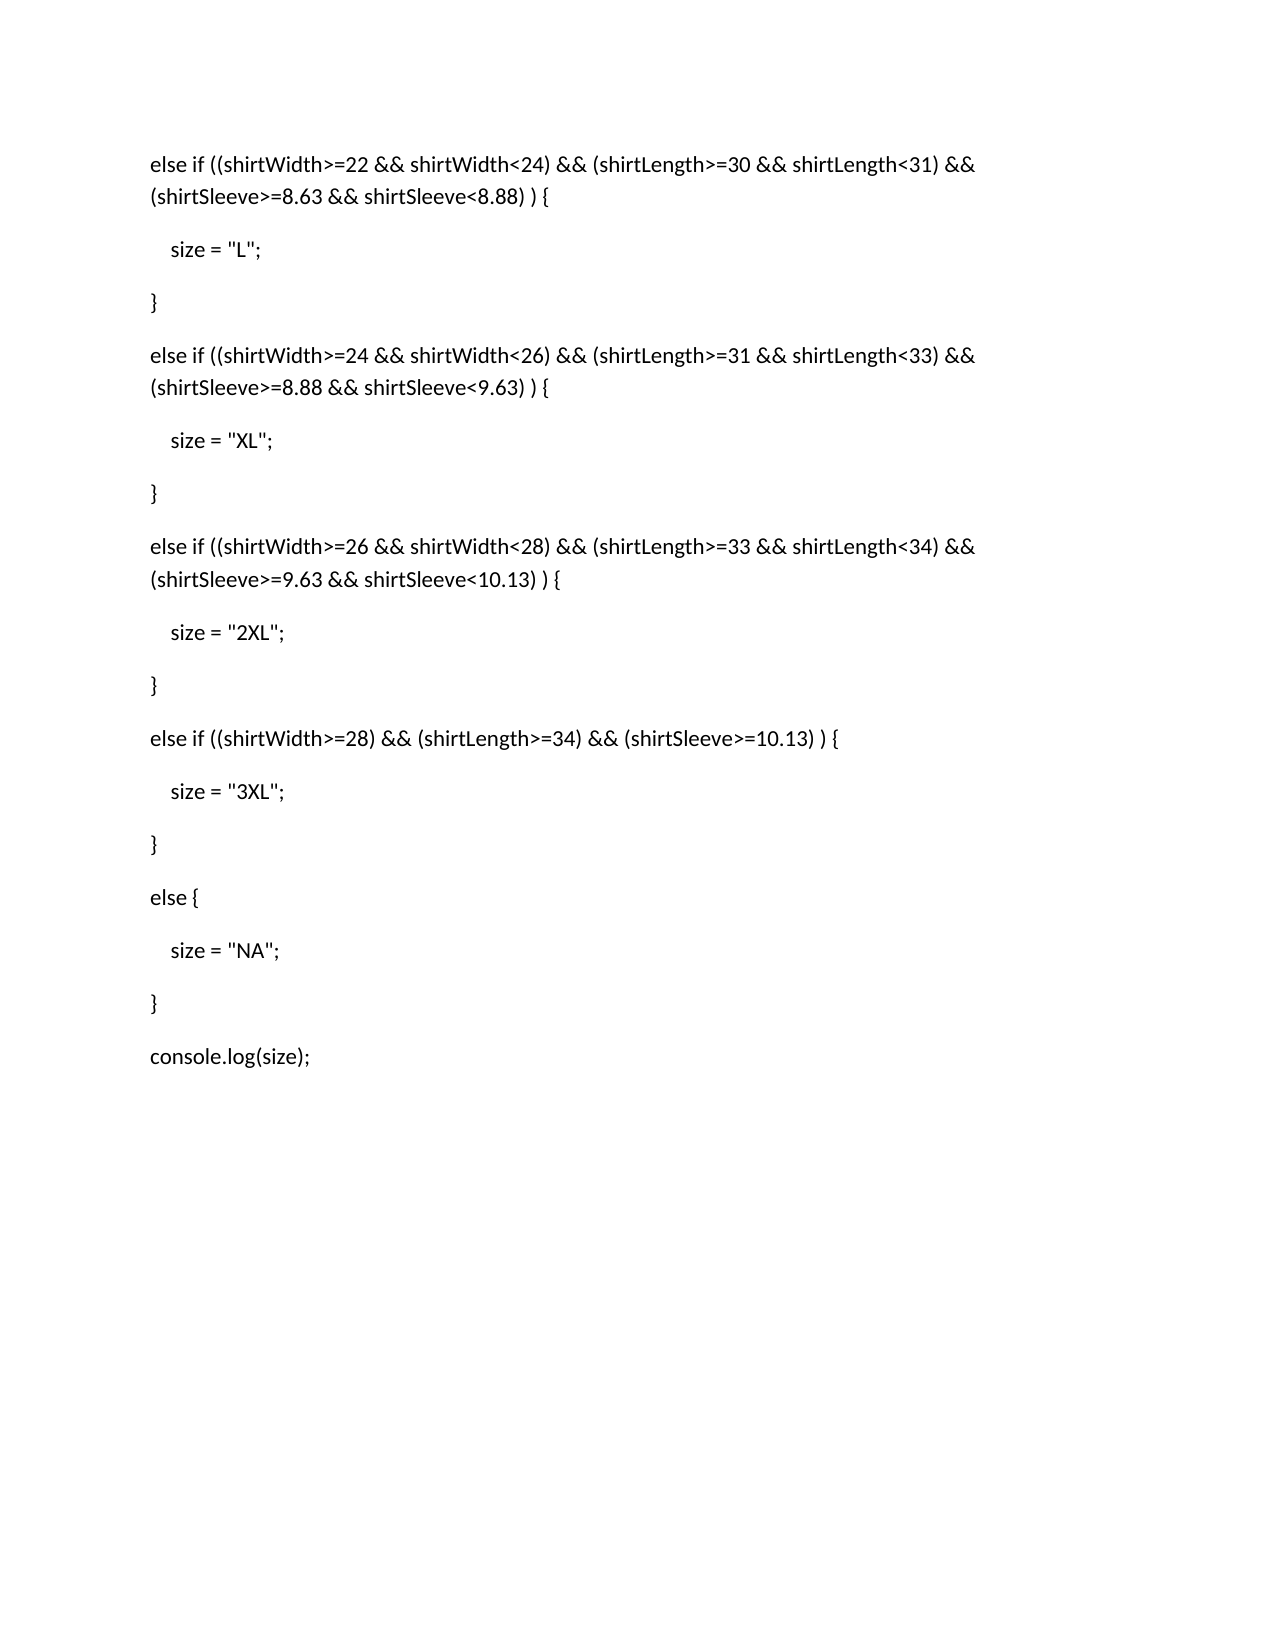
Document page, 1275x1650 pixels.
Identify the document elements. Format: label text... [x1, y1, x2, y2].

text } [150, 288, 1125, 316]
text size = "NA"; [150, 936, 1125, 964]
text else { [150, 883, 1125, 911]
text } [150, 989, 1125, 1017]
text else if ((shirtWidth>=28) && (shirtLength>=34) && (shirtSleeve>=10.13) ) { [150, 724, 1125, 752]
text } [150, 830, 1125, 858]
text else if ((shirtWidth>=24 && shirtWidth<26) && (shirtLength>=31 && shirtLength<33) && (shirtSleeve>=8.88 && shirtSleeve<9.63) ) { [150, 341, 1125, 401]
text size = "L"; [150, 235, 1125, 263]
text size = "3XL"; [150, 777, 1125, 805]
text else if ((shirtWidth>=26 && shirtWidth<28) && (shirtLength>=33 && shirtLength<34) && (shirtSleeve>=9.63 && shirtSleeve<10.13) ) { [150, 532, 1125, 593]
text } [150, 479, 1125, 507]
text } [150, 671, 1125, 699]
text size = "XL"; [150, 426, 1125, 454]
text else if ((shirtWidth>=22 && shirtWidth<24) && (shirtLength>=30 && shirtLength<31) && (shirtSleeve>=8.63 && shirtSleeve<8.88) ) { [150, 150, 1125, 210]
text console.log(size); [150, 1042, 1125, 1070]
text size = "2XL"; [150, 618, 1125, 646]
